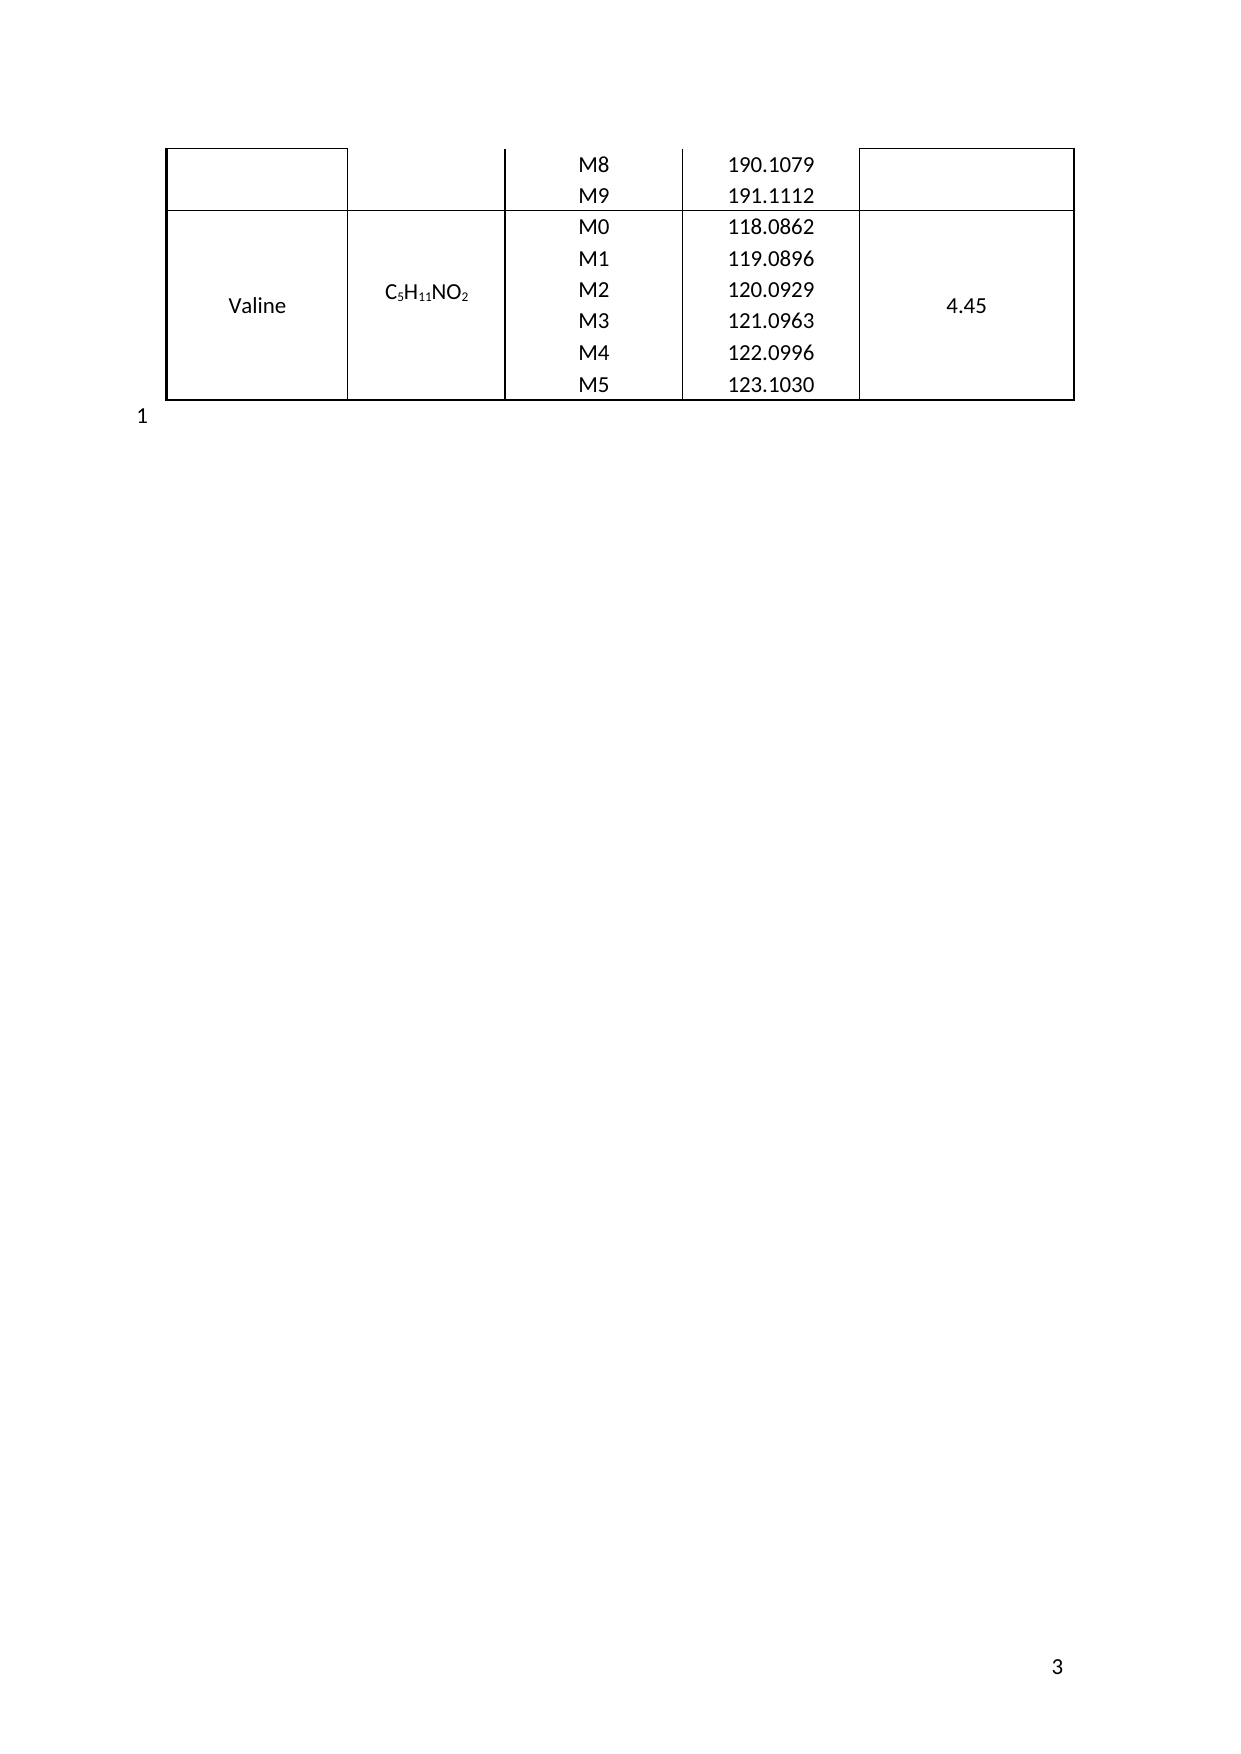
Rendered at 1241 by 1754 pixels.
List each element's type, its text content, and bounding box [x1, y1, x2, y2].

table_cell 123.1030 [683, 366, 859, 399]
table_cell C5H11NO2 [348, 211, 504, 399]
table_cell M8 [506, 148, 682, 179]
table_cell 4.45 [860, 211, 1073, 399]
table_cell M1 [506, 241, 682, 273]
table_cell M2 [506, 273, 682, 304]
table_cell 191.1112 [683, 179, 859, 210]
table_cell 119.0896 [683, 241, 859, 273]
table_cell M9 [506, 179, 682, 210]
table_cell 120.0929 [683, 273, 859, 304]
table_cell M5 [506, 366, 682, 399]
table_cell M0 [506, 211, 682, 241]
table_cell 190.1079 [683, 148, 859, 179]
table_cell M4 [506, 335, 682, 366]
table_cell Valine [168, 211, 347, 399]
table_cell 122.0996 [683, 335, 859, 366]
table_cell M3 [506, 304, 682, 335]
table_cell 121.0963 [683, 304, 859, 335]
table_cell 118.0862 [683, 211, 859, 241]
